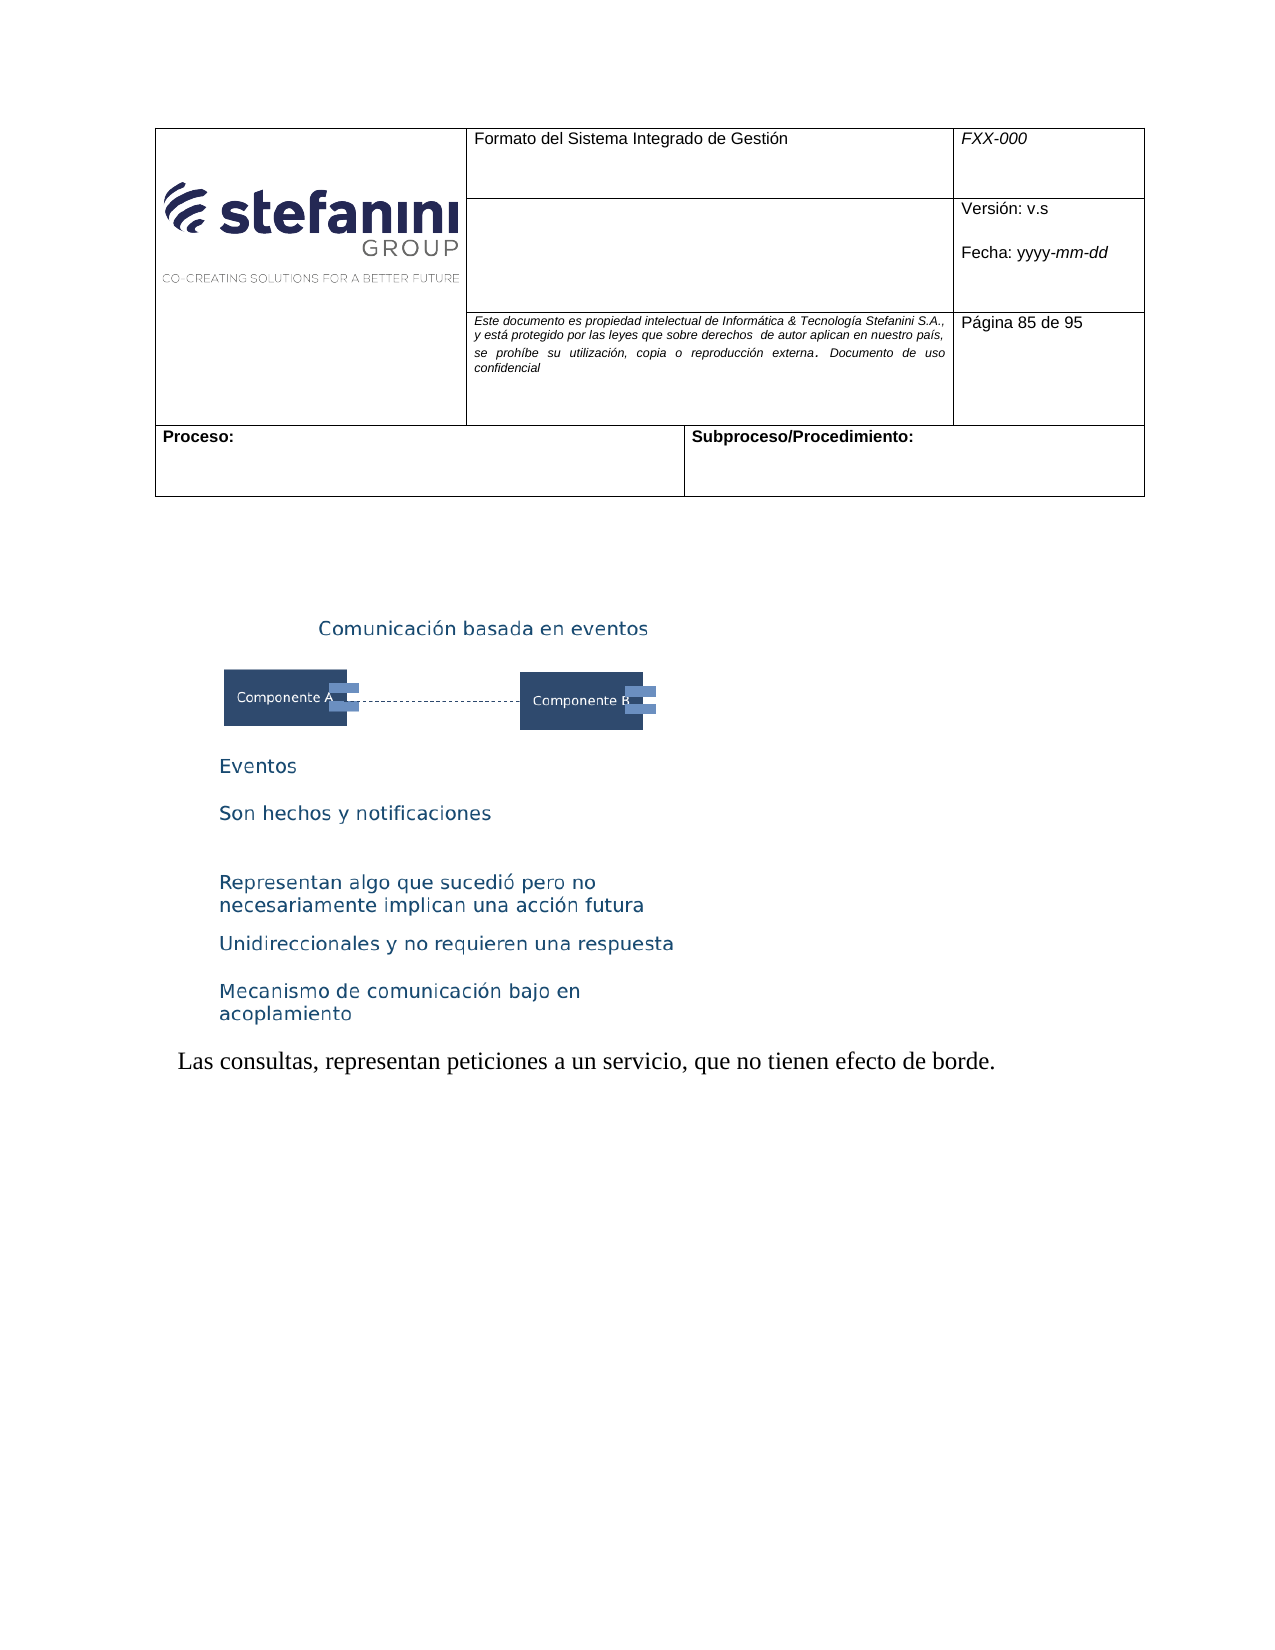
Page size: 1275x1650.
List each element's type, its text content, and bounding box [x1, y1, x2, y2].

text Las consultas, representan peticiones a un servicio, que no tienen efecto de borde. [177, 1046, 1098, 1075]
picture [162, 182, 460, 286]
picture [196, 599, 717, 1034]
